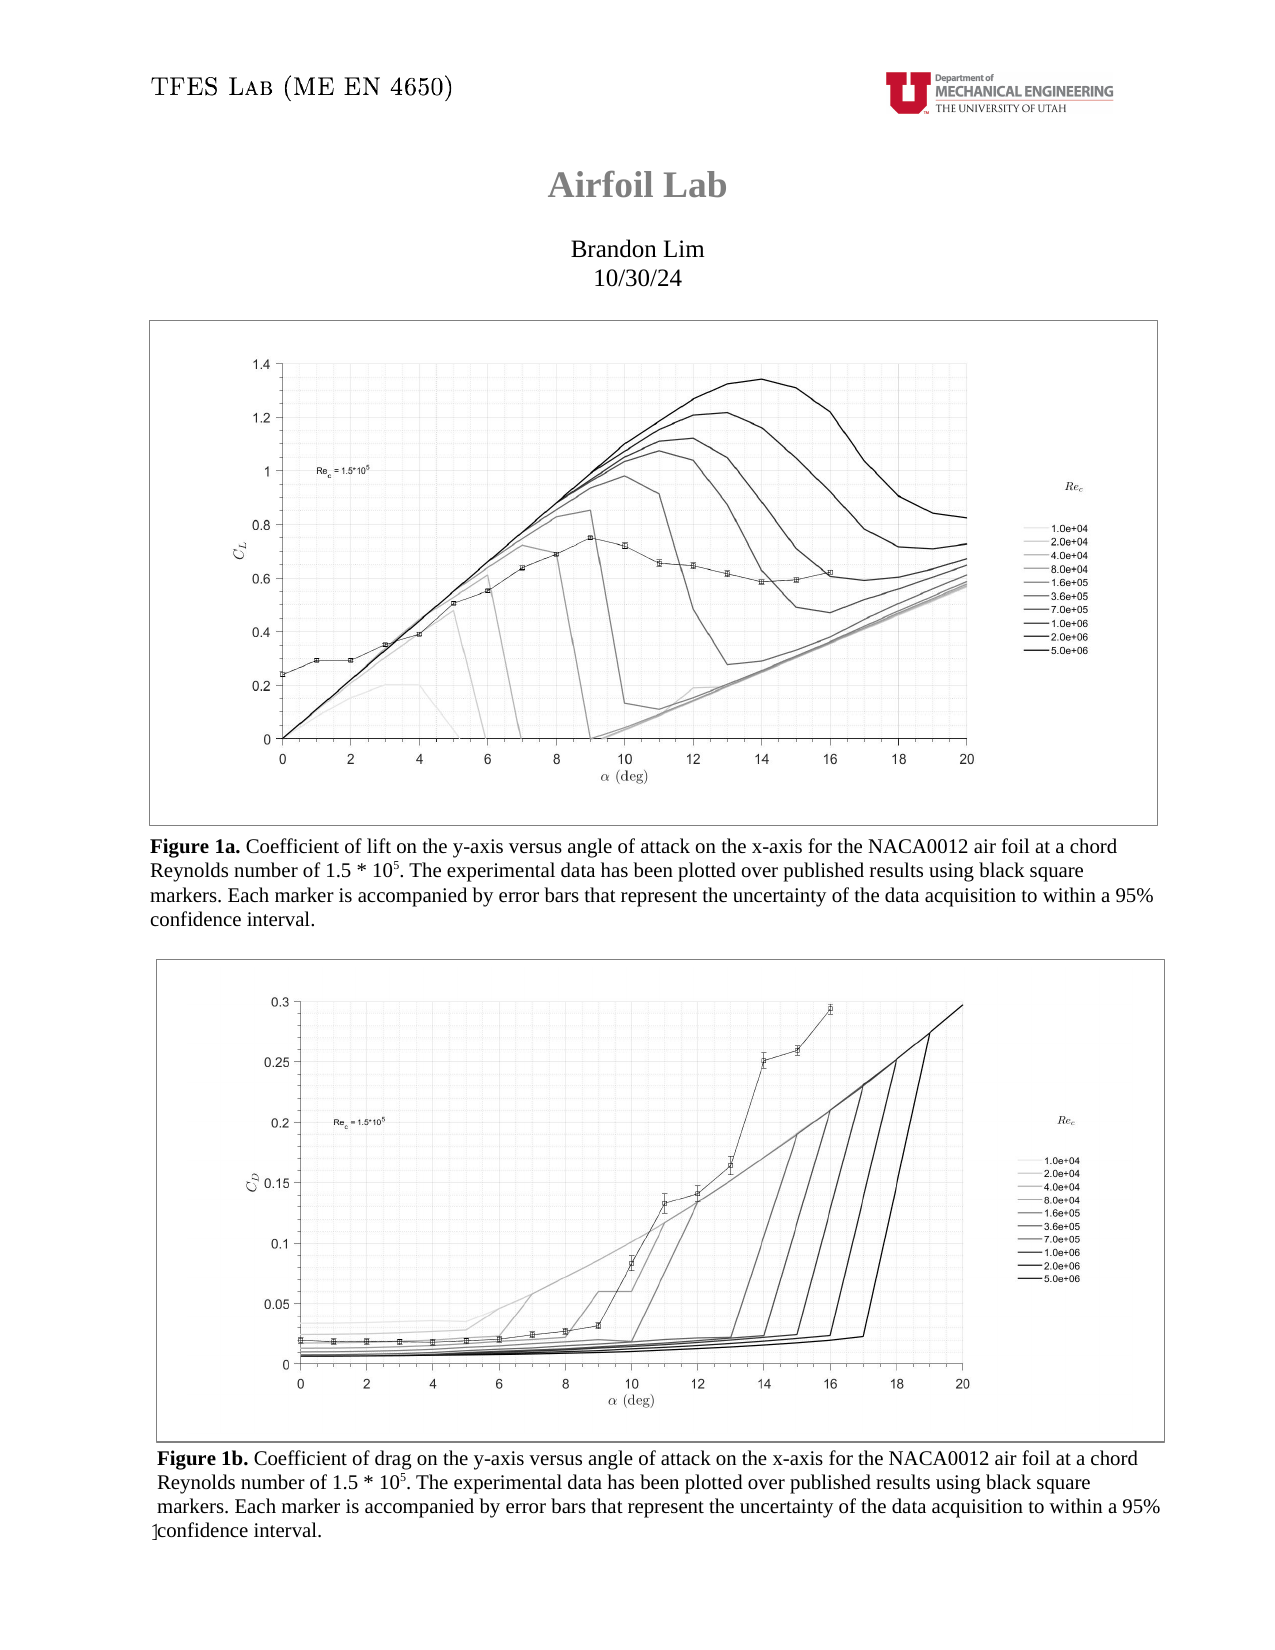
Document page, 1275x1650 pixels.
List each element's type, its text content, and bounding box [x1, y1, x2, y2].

text Brandon Lim [150, 234, 1125, 263]
subtitle Airfoil Lab [150, 162, 1125, 206]
picture [150, 75, 453, 102]
picture [886, 72, 1114, 114]
text 10/30/24 [150, 263, 1125, 292]
picture [165, 328, 1143, 811]
picture [187, 967, 1133, 1434]
